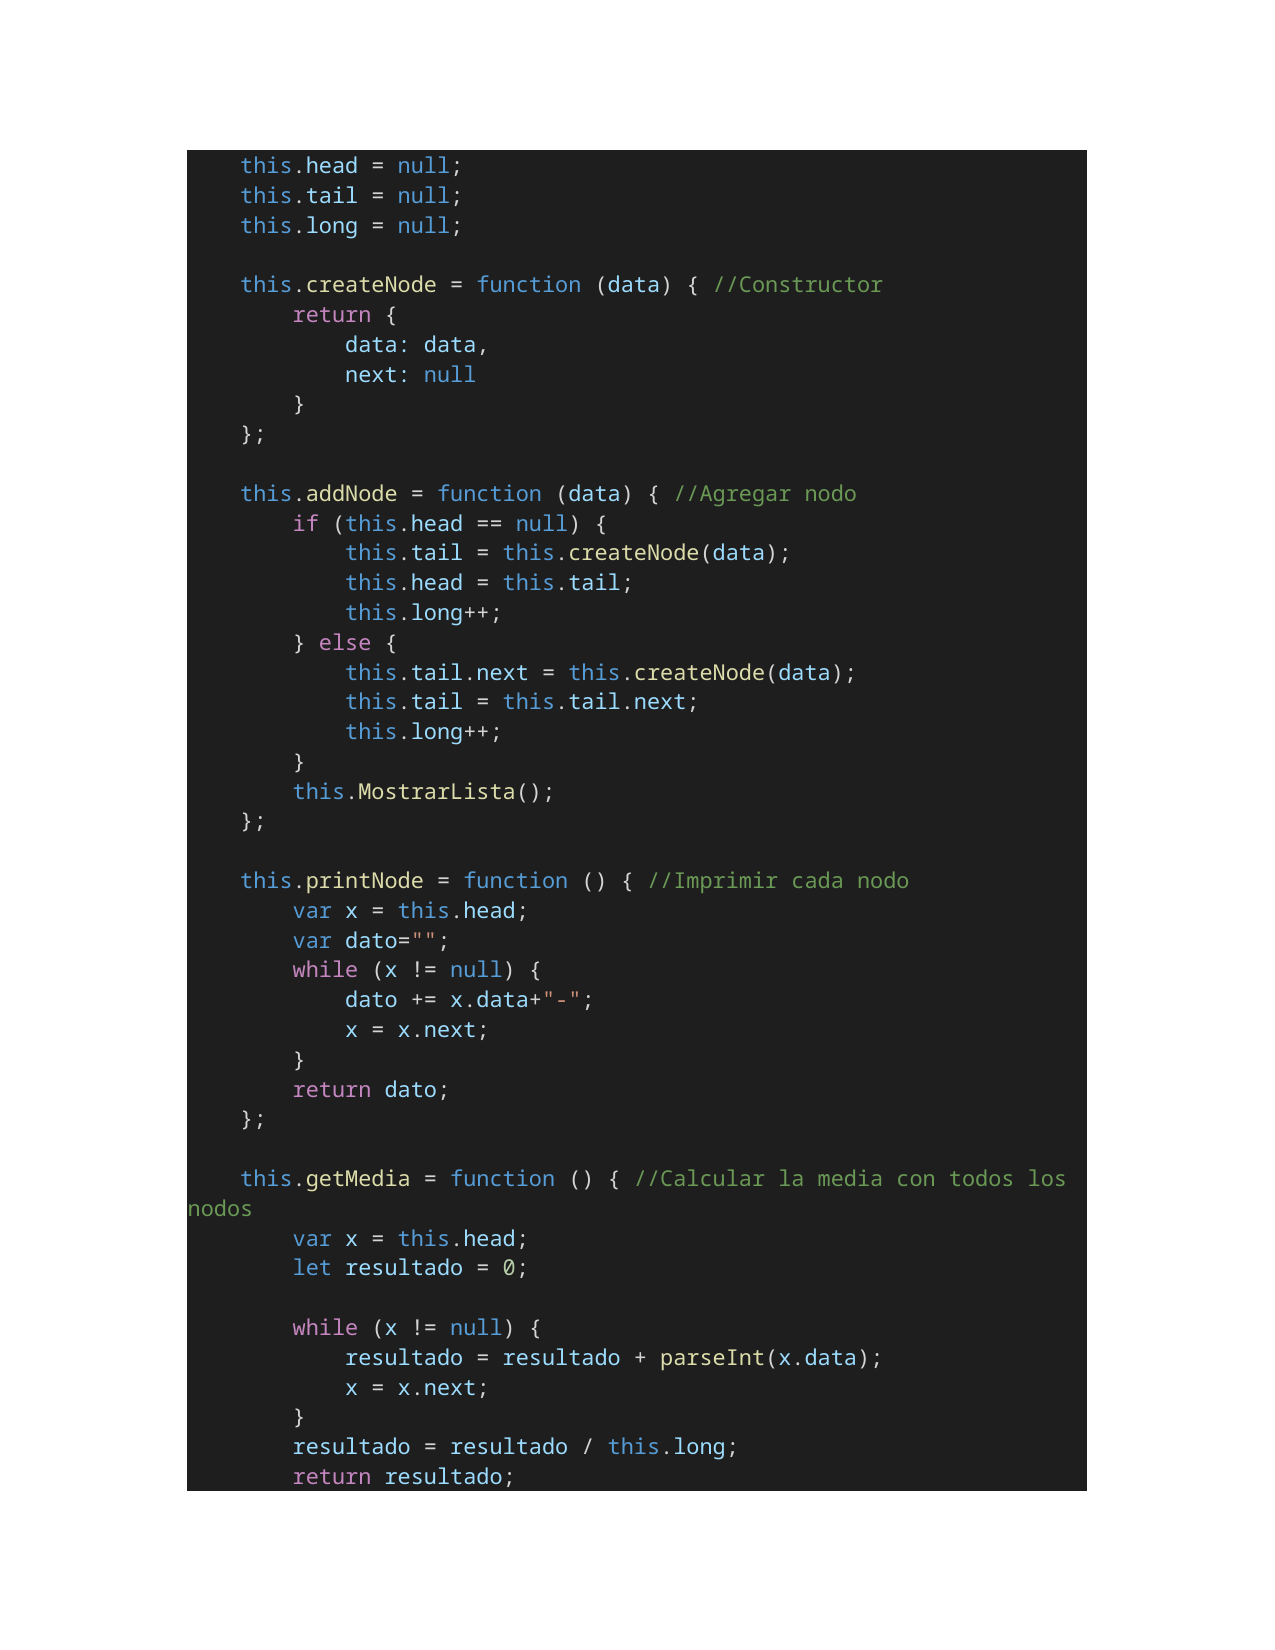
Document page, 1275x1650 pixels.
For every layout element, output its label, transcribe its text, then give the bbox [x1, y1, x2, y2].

text dato += x.data+"-"; [187, 984, 1087, 1014]
text this.addNode = function (data) { //Agregar nodo [187, 478, 1087, 507]
text return resultado; [187, 1461, 1087, 1491]
text this.MostrarLista(); [187, 776, 1087, 805]
text while (x != null) { [187, 954, 1087, 984]
text var dato=""; [187, 924, 1087, 954]
text }; [187, 1103, 1087, 1133]
text this.head = this.tail; [187, 567, 1087, 597]
text resultado = resultado + parseInt(x.data); [187, 1342, 1087, 1371]
text }; [187, 805, 1087, 835]
text next: null [187, 358, 1087, 388]
text this.getMedia = function () { //Calcular la media con todos los nodos [187, 1163, 1087, 1222]
text this.tail = null; [187, 180, 1087, 209]
text } [187, 388, 1087, 418]
text this.tail = this.createNode(data); [187, 537, 1087, 567]
text } else { [187, 627, 1087, 656]
text }; [187, 418, 1087, 448]
text this.head = null; [187, 150, 1087, 180]
text return { [187, 299, 1087, 329]
text var x = this.head; [187, 895, 1087, 924]
text } [187, 1044, 1087, 1073]
text x = x.next; [187, 1371, 1087, 1401]
text this.long = null; [187, 209, 1087, 239]
text this.tail = this.tail.next; [187, 686, 1087, 716]
text let resultado = 0; [187, 1252, 1087, 1282]
text resultado = resultado / this.long; [187, 1431, 1087, 1461]
text this.long++; [187, 597, 1087, 627]
text return dato; [187, 1073, 1087, 1103]
text while (x != null) { [187, 1312, 1087, 1342]
text data: data, [187, 329, 1087, 358]
text this.long++; [187, 716, 1087, 746]
text var x = this.head; [187, 1222, 1087, 1252]
text this.createNode = function (data) { //Constructor [187, 269, 1087, 299]
text } [187, 1401, 1087, 1431]
text this.printNode = function () { //Imprimir cada nodo [187, 865, 1087, 895]
text this.tail.next = this.createNode(data); [187, 656, 1087, 686]
text x = x.next; [187, 1014, 1087, 1044]
text if (this.head == null) { [187, 507, 1087, 537]
text } [187, 746, 1087, 776]
